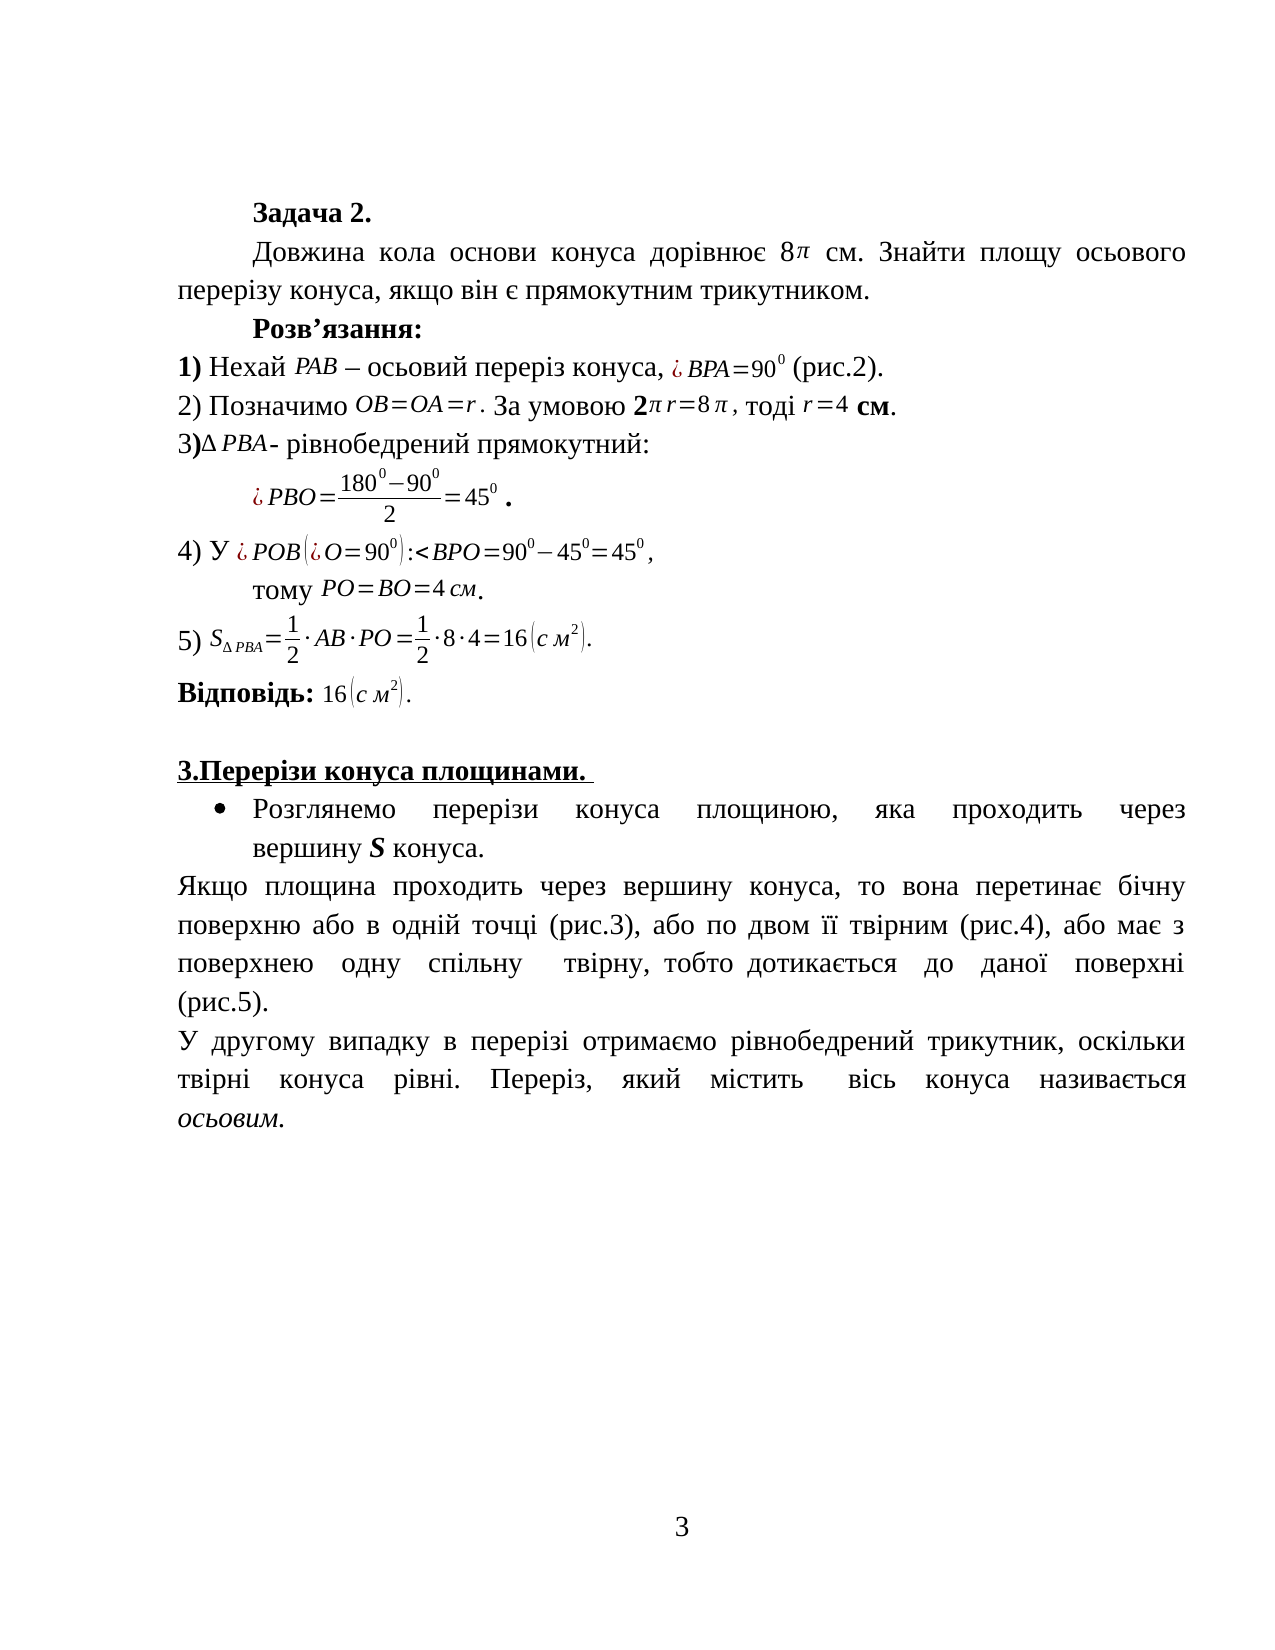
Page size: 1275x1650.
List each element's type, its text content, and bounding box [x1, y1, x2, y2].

text У другому випадку в перерізі отримаємо рівнобедрений трикутник, оскільки твірні конуса рівні. Переріз, який містить вісь конуса називається осьовим. [177, 1023, 1186, 1133]
text Якщо площина проходить через вершину конуса, то вона перетинає бічну поверхню або в одній точці (рис.3), або по двом її твірним (рис.4), або має з поверхнею одну спільну твірну, тобто дотикається до даної поверхні (рис.5). [177, 868, 1186, 1018]
list Розглянемо перерізи конуса площиною, яка проходить через вершину S конуса. [215, 791, 1186, 863]
text Відповідь: [177, 674, 1186, 709]
text 4) У [177, 532, 1186, 567]
text 3)- рівнобедрений прямокутний: [177, 426, 1186, 460]
text Довжина кола основи конуса дорівнює 8 см. Знайти площу осьового перерізу конуса, якщо він є прямокутним трикутником. [177, 234, 1186, 306]
text 2) Позначимо За умовою 2 тоді см. [177, 388, 1186, 421]
text 5) [177, 611, 1186, 669]
text Розв’язання: [177, 311, 1186, 344]
text 3.Перерізи конуса площинами. [177, 753, 1186, 786]
text 1) Нехай – осьовий переріз конуса, (рис.2). [177, 349, 1186, 383]
text тому . [177, 572, 1186, 606]
text Задача 2. [177, 195, 1186, 229]
text . [177, 465, 1186, 527]
